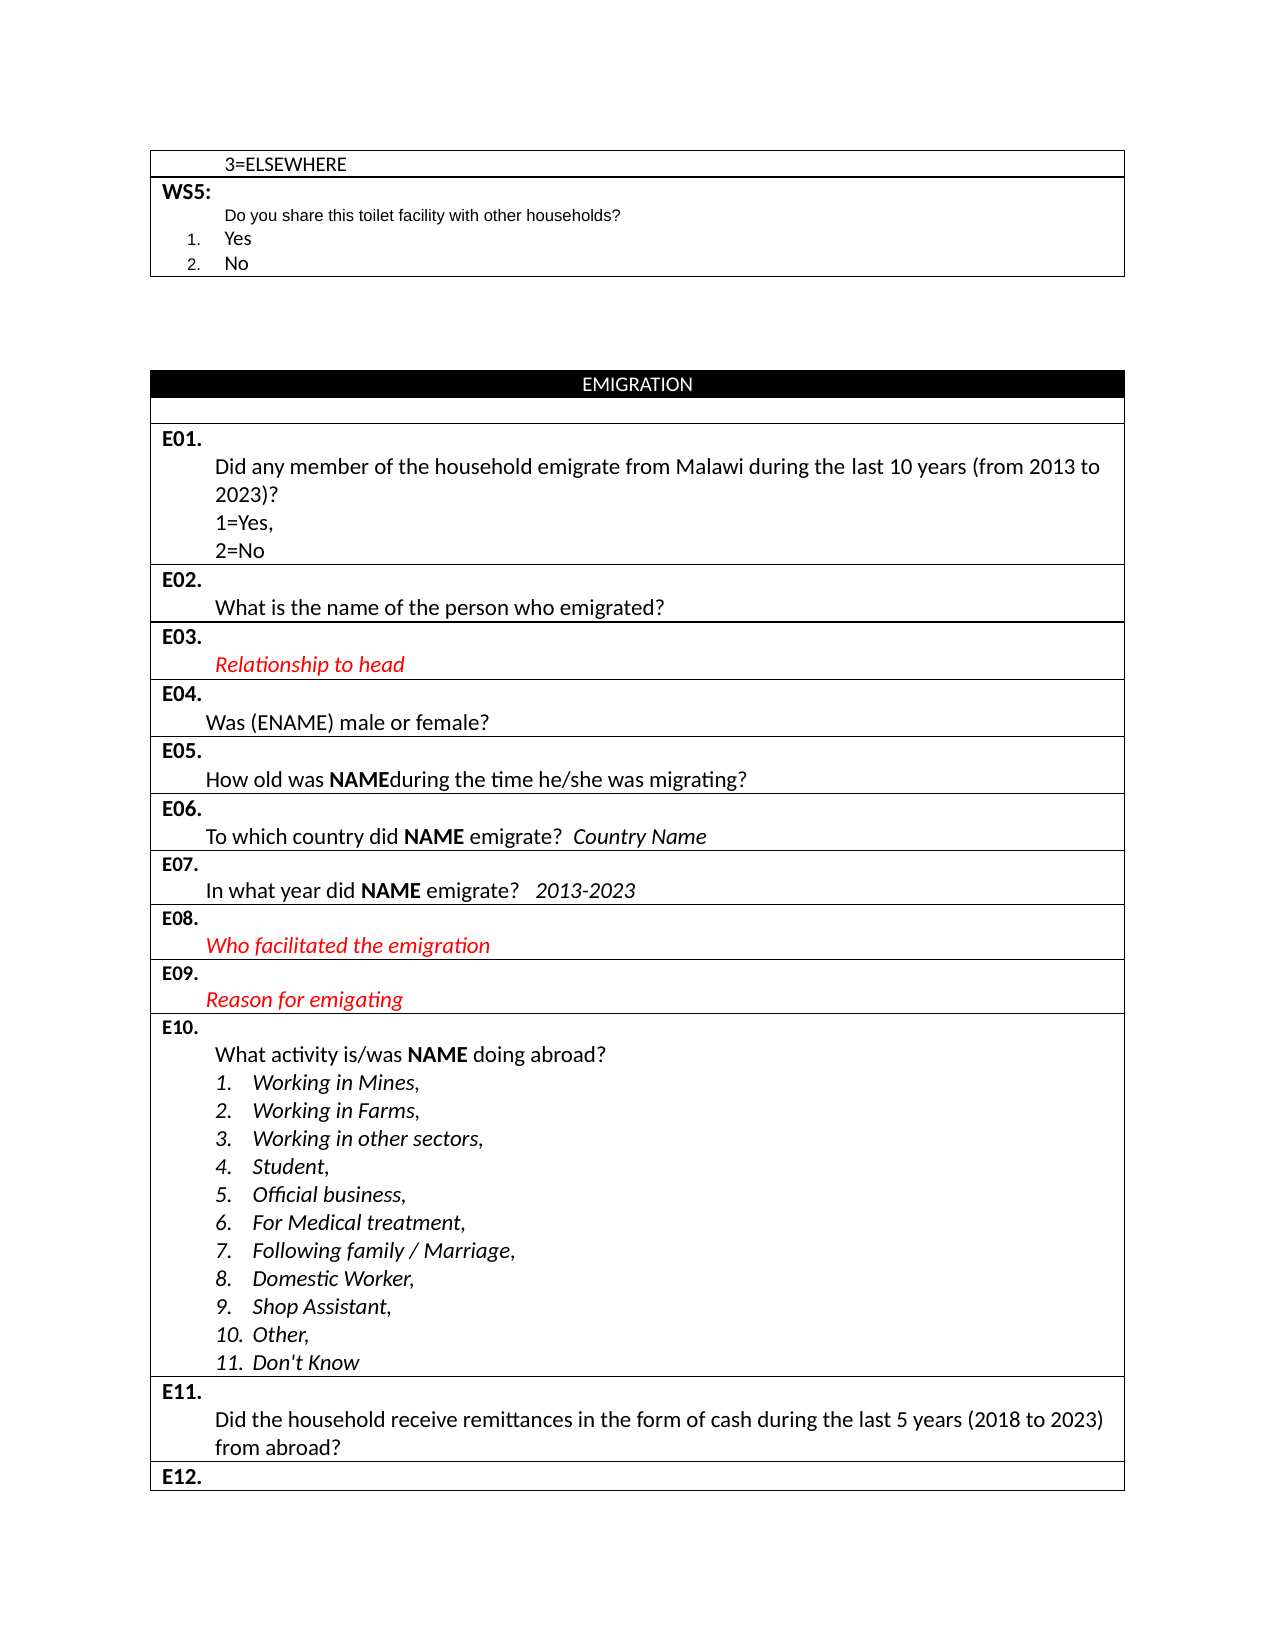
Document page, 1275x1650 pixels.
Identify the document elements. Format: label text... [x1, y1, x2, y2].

table_cell E06. To which country did NAME emigrate? Country Name [151, 794, 1124, 850]
table_cell E01. Did any member of the household emigrate from Malawi during the last 10 years (from 2013 to 2023)? 1=Yes, 2=No [151, 424, 1124, 564]
table_cell WS5: Do you share this toilet facility with other households? Yes No [151, 178, 1124, 276]
table_cell E10. What activity is/was NAME doing abroad? Working in Mines, Working in Farms, Working in other sectors, Student, Official business, For Medical treatment, Following family / Marriage, Domestic Worker, Shop Assistant, Other, Don't Know [151, 1014, 1124, 1376]
table_cell E05. How old was NAMEduring the time he/she was migrating? [151, 737, 1124, 793]
table_cell E08. Who facilitated the emigration [151, 905, 1124, 959]
table_header EMIGRATION [151, 371, 1124, 397]
table_cell E11. Did the household receive remittances in the form of cash during the last 5 years (2018 to 2023) from abroad? [151, 1377, 1124, 1461]
table_cell E03. Relationship to head [151, 623, 1124, 678]
table_cell E09. Reason for emigating [151, 960, 1124, 1013]
table_cell E04. Was (ENAME) male or female? [151, 680, 1124, 736]
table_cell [151, 151, 1124, 176]
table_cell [151, 1462, 1124, 1490]
table_cell E02. What is the name of the person who emigrated? [151, 565, 1124, 621]
table_cell [151, 398, 1124, 423]
table_cell E07. In what year did NAME emigrate? 2013-2023 [151, 851, 1124, 904]
